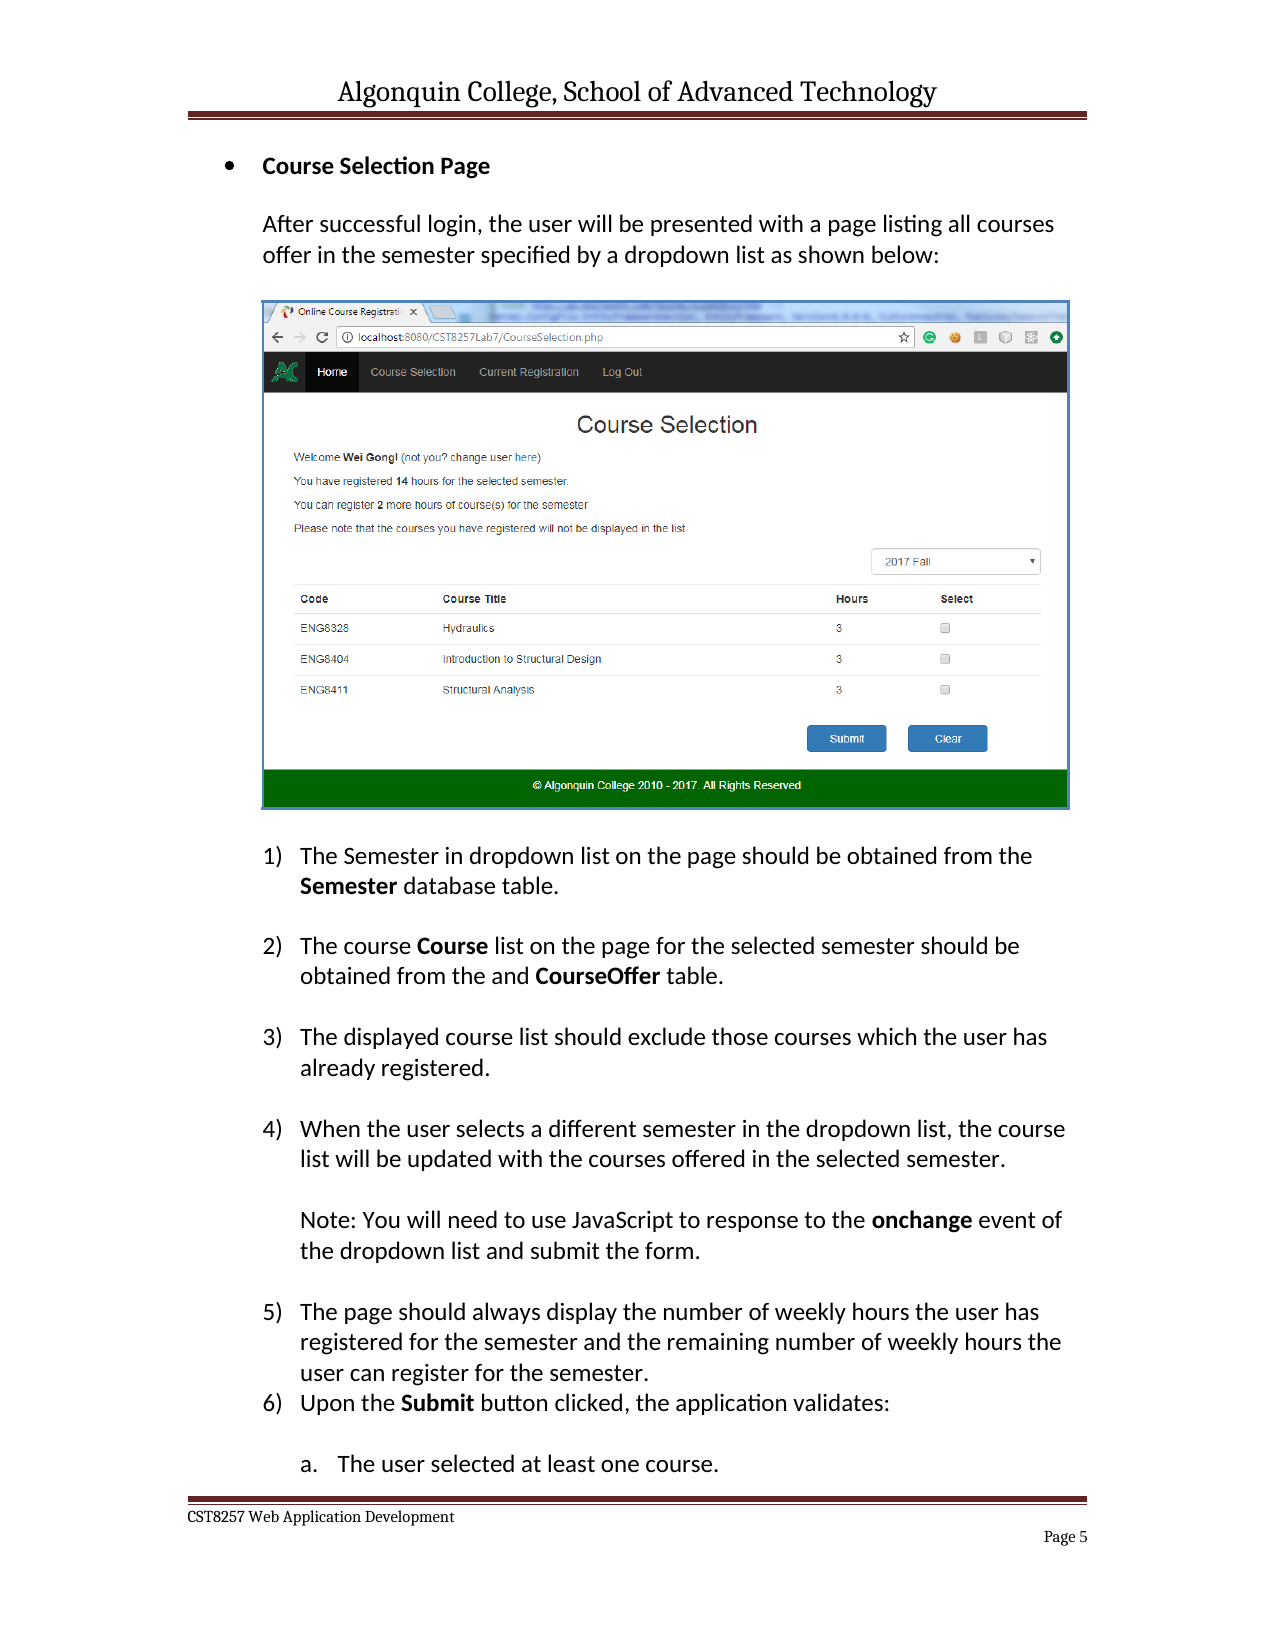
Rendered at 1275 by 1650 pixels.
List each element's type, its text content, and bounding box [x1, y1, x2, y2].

list Note: You will need to use JavaScript to response to the onchange event of the dropdown list and submit the form. [300, 1204, 1087, 1266]
list The Semester in dropdown list on the page should be obtained from the Semester database table. [262, 840, 1087, 901]
list When the user selects a different semester in the dropdown list, the course list will be updated with the courses offered in the selected semester. [262, 1113, 1087, 1174]
list The course Course list on the page for the selected semester should be obtained from the and CourseOffer table. [262, 930, 1087, 991]
list Course Selection Page [225, 150, 1087, 181]
list The page should always display the number of weekly hours the user has registered for the semester and the remaining number of weekly hours the user can register for the semester. [262, 1296, 1087, 1388]
text After successful login, the user will be presented with a page listing all courses offer in the semester specified by a dropdown list as shown below: [262, 208, 1087, 269]
list The displayed course list should exclude those courses which the user has already registered. [262, 1021, 1087, 1082]
list The user selected at least one course. [300, 1449, 1087, 1479]
picture [264, 303, 1067, 807]
list Upon the Submit button clicked, the application validates: [262, 1388, 1087, 1418]
